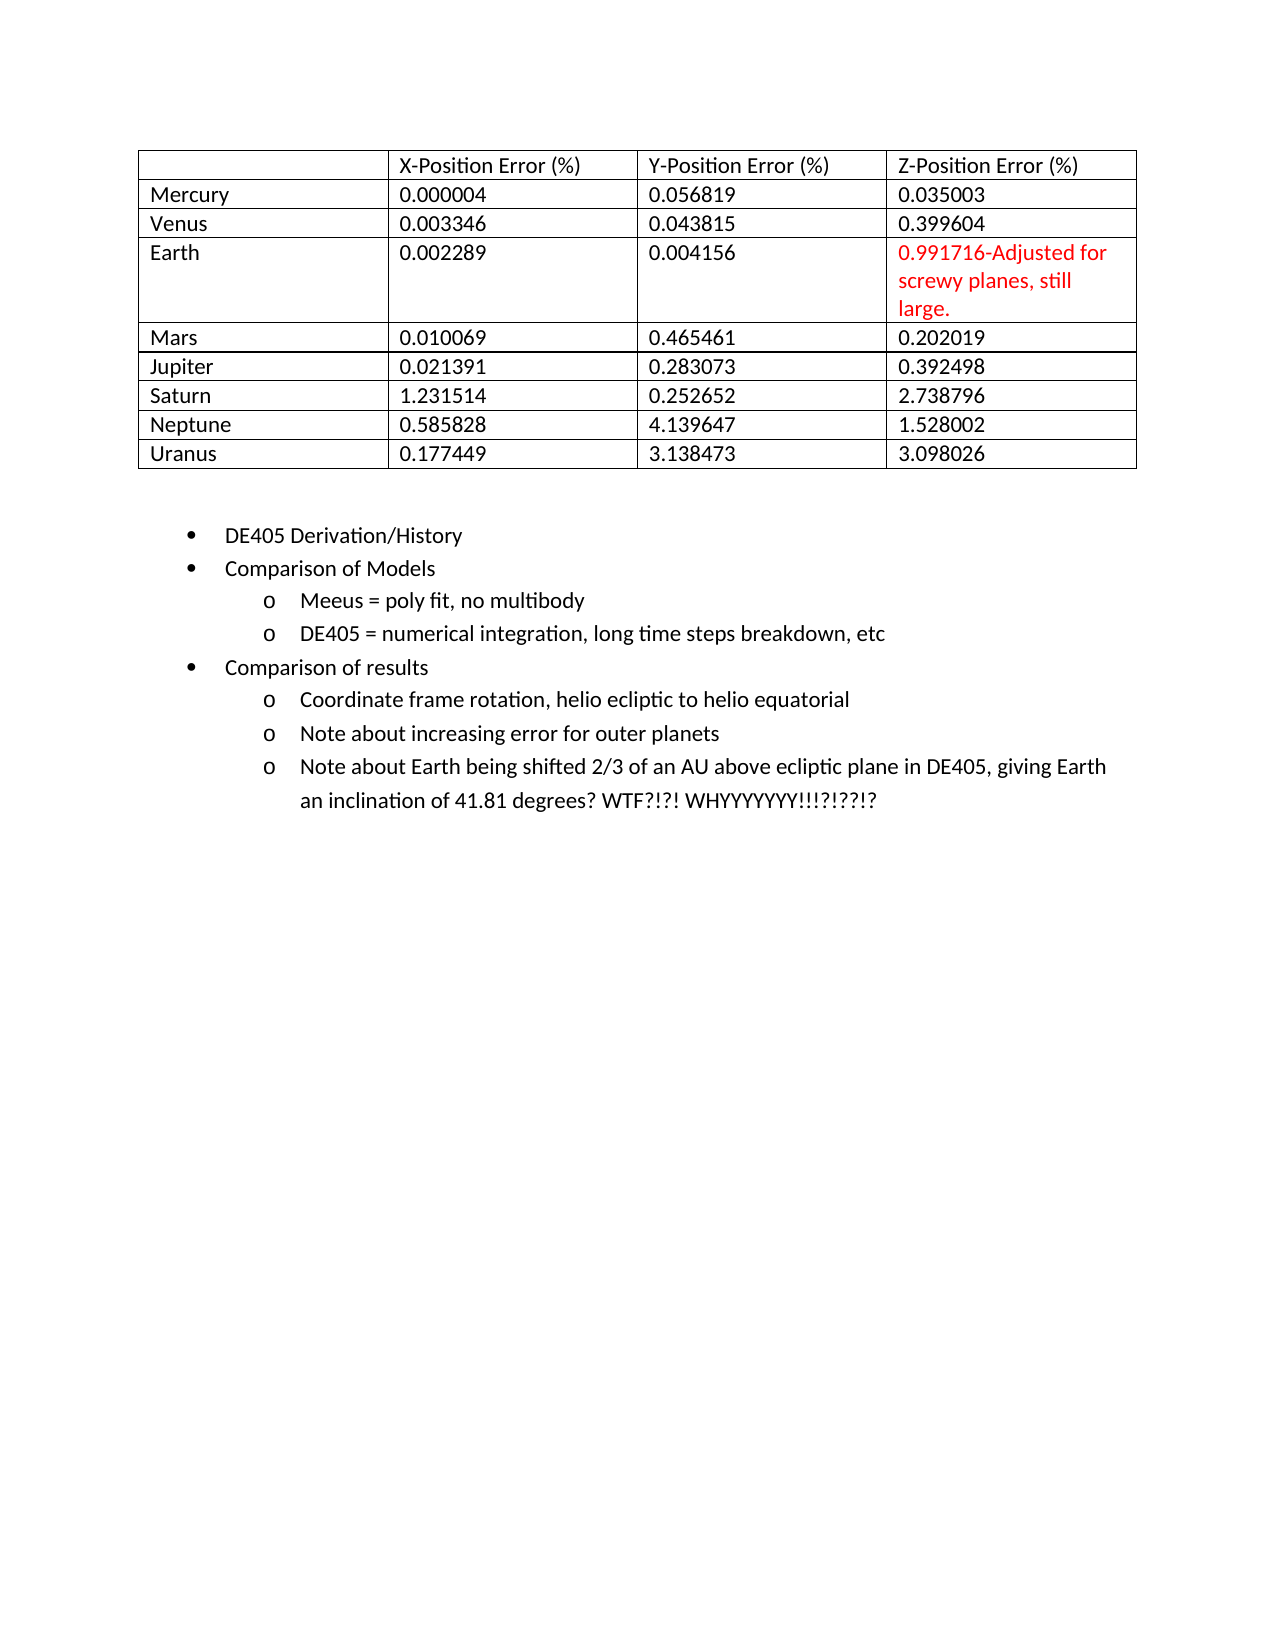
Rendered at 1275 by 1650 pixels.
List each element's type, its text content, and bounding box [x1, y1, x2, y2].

table_cell 0.000004 [389, 180, 637, 208]
list DE405 Derivation/History [187, 522, 1125, 550]
table_header Y-Position Error (%) [638, 151, 886, 179]
table_cell 0.399604 [887, 209, 1136, 237]
table_cell 0.392498 [887, 353, 1136, 380]
table_cell 0.465461 [638, 323, 886, 351]
list Note about Earth being shifted 2/3 of an AU above ecliptic plane in DE405, giving Earth an inclination of 41.81 degrees? WTF?!?! WHYYYYYYY!!!?!??!? [262, 752, 1125, 814]
table_header Z-Position Error (%) [887, 151, 1136, 179]
table_cell Mercury [139, 180, 388, 208]
table_cell Jupiter [139, 353, 388, 380]
table_cell Saturn [139, 381, 388, 409]
table_header [139, 151, 388, 179]
table_cell 2.738796 [887, 381, 1136, 409]
table_cell Earth [139, 238, 388, 322]
table_cell 0.252652 [638, 381, 886, 409]
list Note about increasing error for outer planets [262, 719, 1125, 748]
table_cell 0.585828 [389, 411, 637, 438]
table_cell Neptune [139, 411, 388, 438]
table_cell Uranus [139, 440, 388, 468]
table_cell 3.098026 [887, 440, 1136, 468]
list Comparison of results [187, 653, 1125, 681]
table_cell 0.991716-Adjusted for screwy planes, still large. [887, 238, 1136, 322]
list Coordinate frame rotation, helio ecliptic to helio equatorial [262, 685, 1125, 714]
table_cell 0.177449 [389, 440, 637, 468]
table_cell 0.202019 [887, 323, 1136, 351]
list DE405 = numerical integration, long time steps breakdown, etc [262, 619, 1125, 649]
table_cell 0.004156 [638, 238, 886, 322]
table_cell 0.021391 [389, 353, 637, 380]
table_cell 4.139647 [638, 411, 886, 438]
table_cell 0.035003 [887, 180, 1136, 208]
table_cell 0.283073 [638, 353, 886, 380]
table_header X-Position Error (%) [389, 151, 637, 179]
table_cell 1.528002 [887, 411, 1136, 438]
table_cell 0.010069 [389, 323, 637, 351]
table_cell Venus [139, 209, 388, 237]
table_cell 0.003346 [389, 209, 637, 237]
table_cell 0.056819 [638, 180, 886, 208]
table_cell 0.043815 [638, 209, 886, 237]
list Meeus = poly fit, no multibody [262, 586, 1125, 615]
table_cell 1.231514 [389, 381, 637, 409]
list Comparison of Models [187, 554, 1125, 582]
table_cell Mars [139, 323, 388, 351]
table_cell 0.002289 [389, 238, 637, 322]
table_cell 3.138473 [638, 440, 886, 468]
